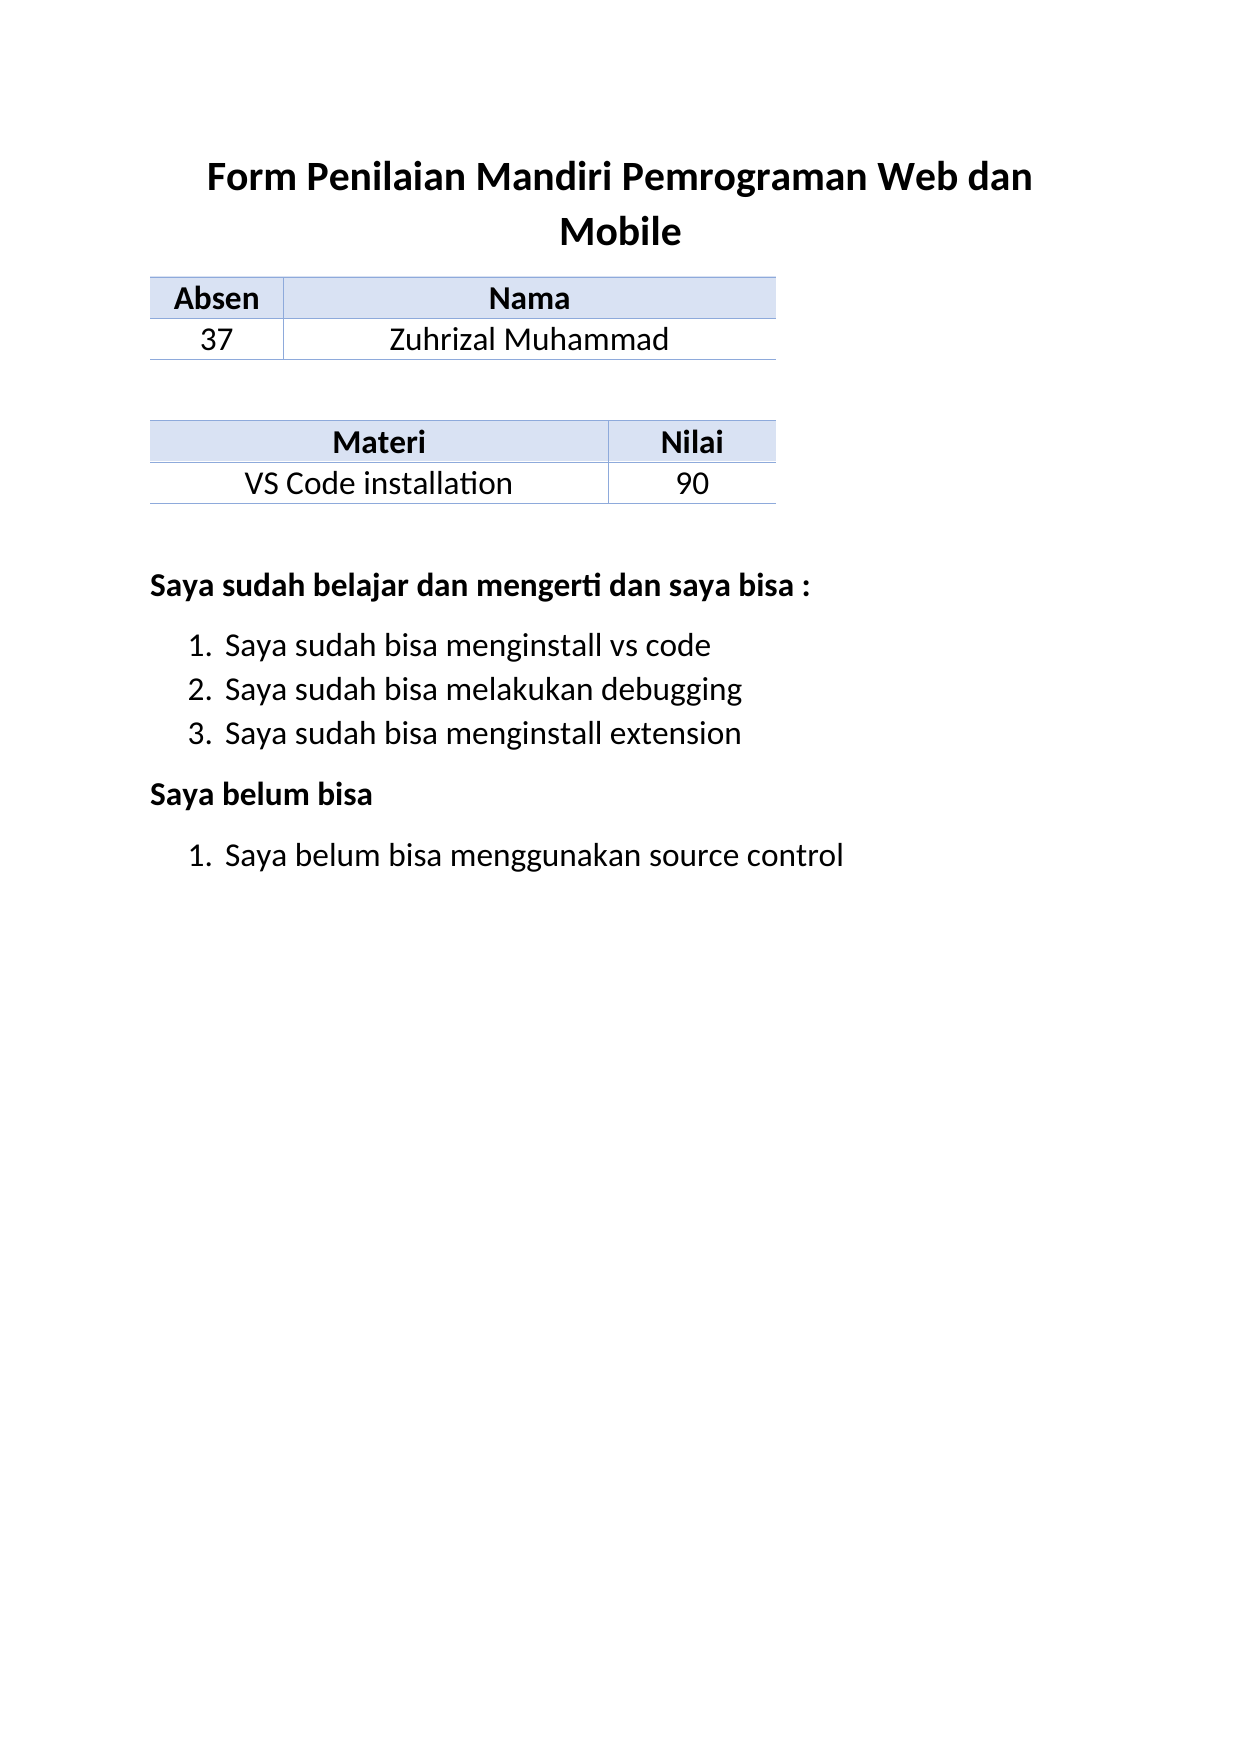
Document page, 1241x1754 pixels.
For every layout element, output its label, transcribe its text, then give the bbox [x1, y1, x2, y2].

text Saya sudah belajar dan mengerti dan saya bisa : [150, 564, 1090, 604]
table_cell VS Code installation [150, 463, 608, 503]
table_cell Zuhrizal Muhammad [284, 319, 776, 359]
list Saya belum bisa menggunakan source control [187, 833, 1090, 874]
table_cell 37 [150, 319, 283, 359]
list Saya sudah bisa menginstall extension [187, 712, 1090, 753]
table_header Nilai [609, 421, 776, 461]
table_header Nama [284, 278, 776, 318]
text Form Penilaian Mandiri Pemrograman Web dan Mobile [150, 150, 1090, 256]
table_header Absen [150, 278, 283, 318]
table_header Materi [150, 421, 608, 461]
table_cell 90 [609, 463, 776, 503]
list Saya sudah bisa melakukan debugging [187, 668, 1090, 709]
text Saya belum bisa [150, 773, 1090, 814]
list Saya sudah bisa menginstall vs code [187, 624, 1090, 665]
